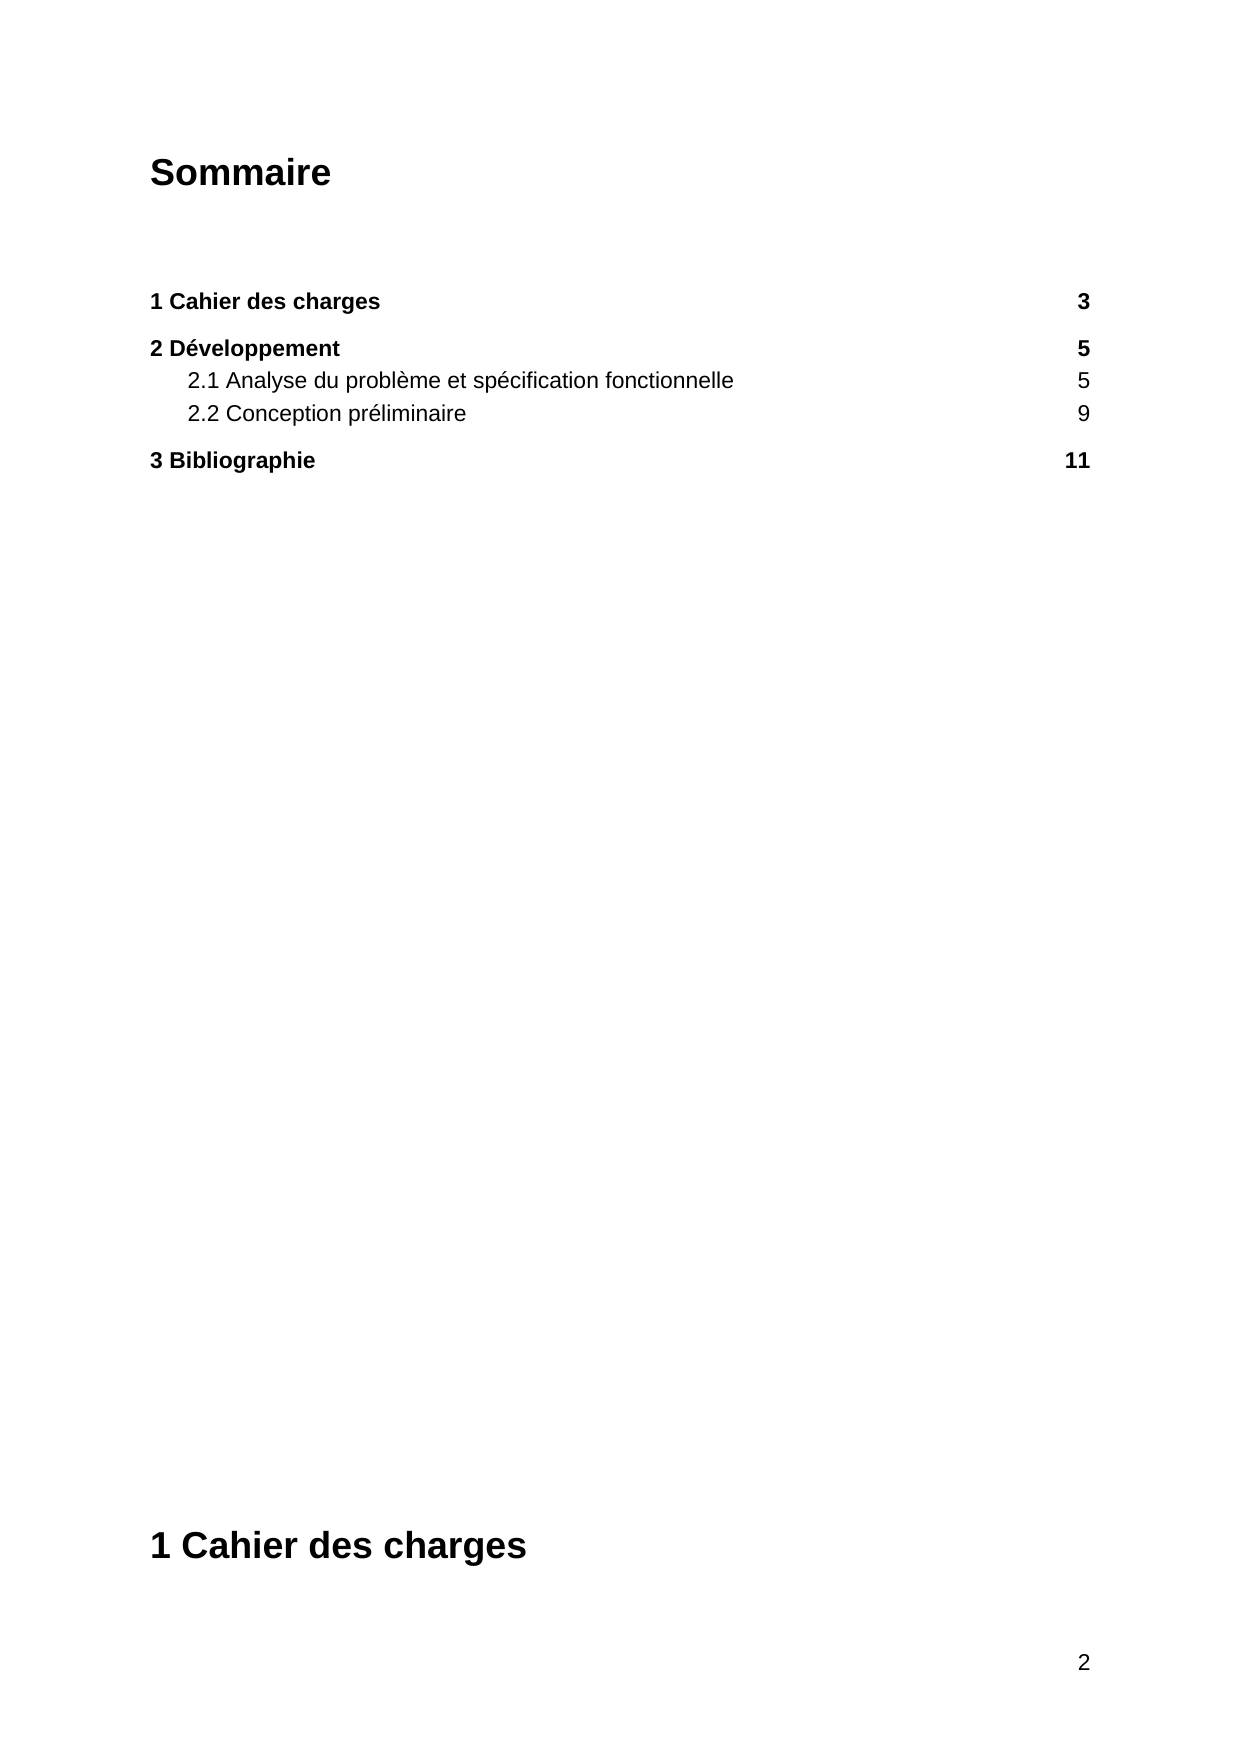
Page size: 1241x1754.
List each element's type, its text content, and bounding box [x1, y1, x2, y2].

subtitle 1 Cahier des charges [150, 1523, 1090, 1566]
title Sommaire [150, 150, 1090, 193]
